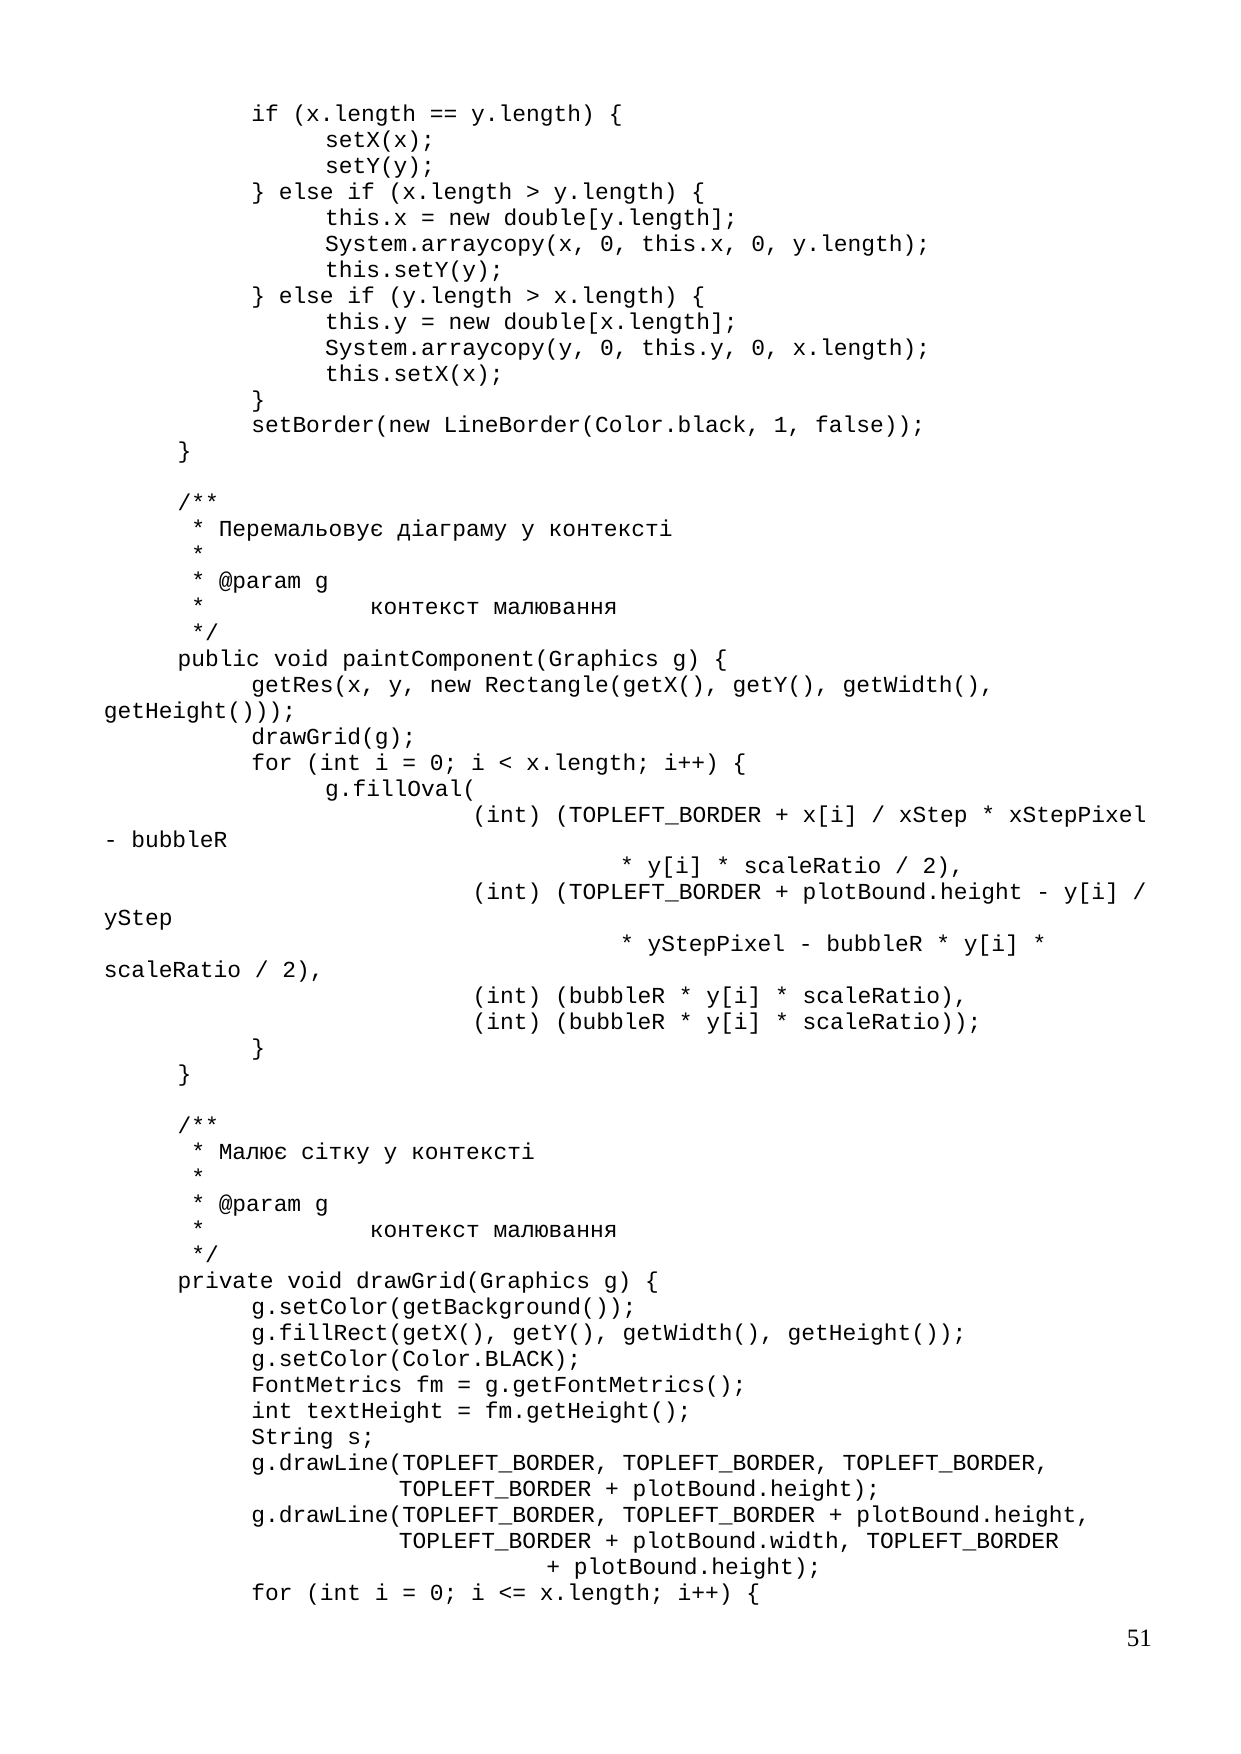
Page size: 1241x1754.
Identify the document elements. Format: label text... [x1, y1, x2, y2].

text */ [103, 1244, 1152, 1270]
text /** [103, 492, 1152, 518]
text g.setColor(getBackground()); [103, 1296, 1152, 1322]
text System.arraycopy(y, 0, this.y, 0, x.length); [103, 336, 1152, 362]
text } [103, 440, 1152, 466]
text this.y = new double[x.length]; [103, 310, 1152, 336]
text this.x = new double[y.length]; [103, 206, 1152, 232]
text (int) (TOPLEFT_BORDER + x[i] / xStep * xStepPixel - bubbleR [103, 803, 1152, 855]
text } else if (x.length > y.length) { [103, 180, 1152, 206]
text (int) (bubbleR * y[i] * scaleRatio), [103, 984, 1152, 1010]
text FontMetrics fm = g.getFontMetrics(); [103, 1373, 1152, 1399]
text private void drawGrid(Graphics g) { [103, 1270, 1152, 1296]
text setBorder(new LineBorder(Color.black, 1, false)); [103, 414, 1152, 440]
text } else if (y.length > x.length) { [103, 284, 1152, 310]
text * yStepPixel - bubbleR * y[i] * scaleRatio / 2), [103, 933, 1152, 984]
text } [103, 1062, 1152, 1088]
text getRes(x, y, new Rectangle(getX(), getY(), getWidth(), getHeight())); [103, 673, 1152, 725]
text } [103, 388, 1152, 414]
text g.drawLine(TOPLEFT_BORDER, TOPLEFT_BORDER + plotBound.height, [103, 1503, 1152, 1529]
text g.drawLine(TOPLEFT_BORDER, TOPLEFT_BORDER, TOPLEFT_BORDER, [103, 1451, 1152, 1477]
text * Малює сітку у контексті [103, 1140, 1152, 1166]
text * @param g [103, 569, 1152, 595]
text for (int i = 0; i <= x.length; i++) { [103, 1581, 1152, 1607]
text this.setY(y); [103, 258, 1152, 284]
text /** [103, 1114, 1152, 1140]
text * контекст малювання [103, 1218, 1152, 1244]
text * [103, 543, 1152, 569]
text } [103, 1036, 1152, 1062]
text String s; [103, 1425, 1152, 1451]
text g.fillRect(getX(), getY(), getWidth(), getHeight()); [103, 1322, 1152, 1348]
text TOPLEFT_BORDER + plotBound.height); [103, 1477, 1152, 1503]
text TOPLEFT_BORDER + plotBound.width, TOPLEFT_BORDER [103, 1529, 1152, 1555]
text this.setX(x); [103, 362, 1152, 388]
text * Перемальовує діаграму у контексті [103, 518, 1152, 543]
text * y[i] * scaleRatio / 2), [103, 855, 1152, 881]
text int textHeight = fm.getHeight(); [103, 1399, 1152, 1425]
text System.arraycopy(x, 0, this.x, 0, y.length); [103, 232, 1152, 258]
text for (int i = 0; i < x.length; i++) { [103, 751, 1152, 777]
text (int) (TOPLEFT_BORDER + plotBound.height - y[i] / yStep [103, 881, 1152, 933]
text setX(x); [103, 128, 1152, 154]
text * @param g [103, 1192, 1152, 1218]
text * контекст малювання [103, 595, 1152, 621]
text public void paintComponent(Graphics g) { [103, 647, 1152, 673]
text drawGrid(g); [103, 725, 1152, 751]
text + plotBound.height); [103, 1555, 1152, 1581]
text g.fillOval( [103, 777, 1152, 803]
text g.setColor(Color.BLACK); [103, 1348, 1152, 1373]
text (int) (bubbleR * y[i] * scaleRatio)); [103, 1010, 1152, 1036]
text if (x.length == y.length) { [103, 103, 1152, 128]
text * [103, 1166, 1152, 1192]
text */ [103, 621, 1152, 647]
text setY(y); [103, 154, 1152, 180]
